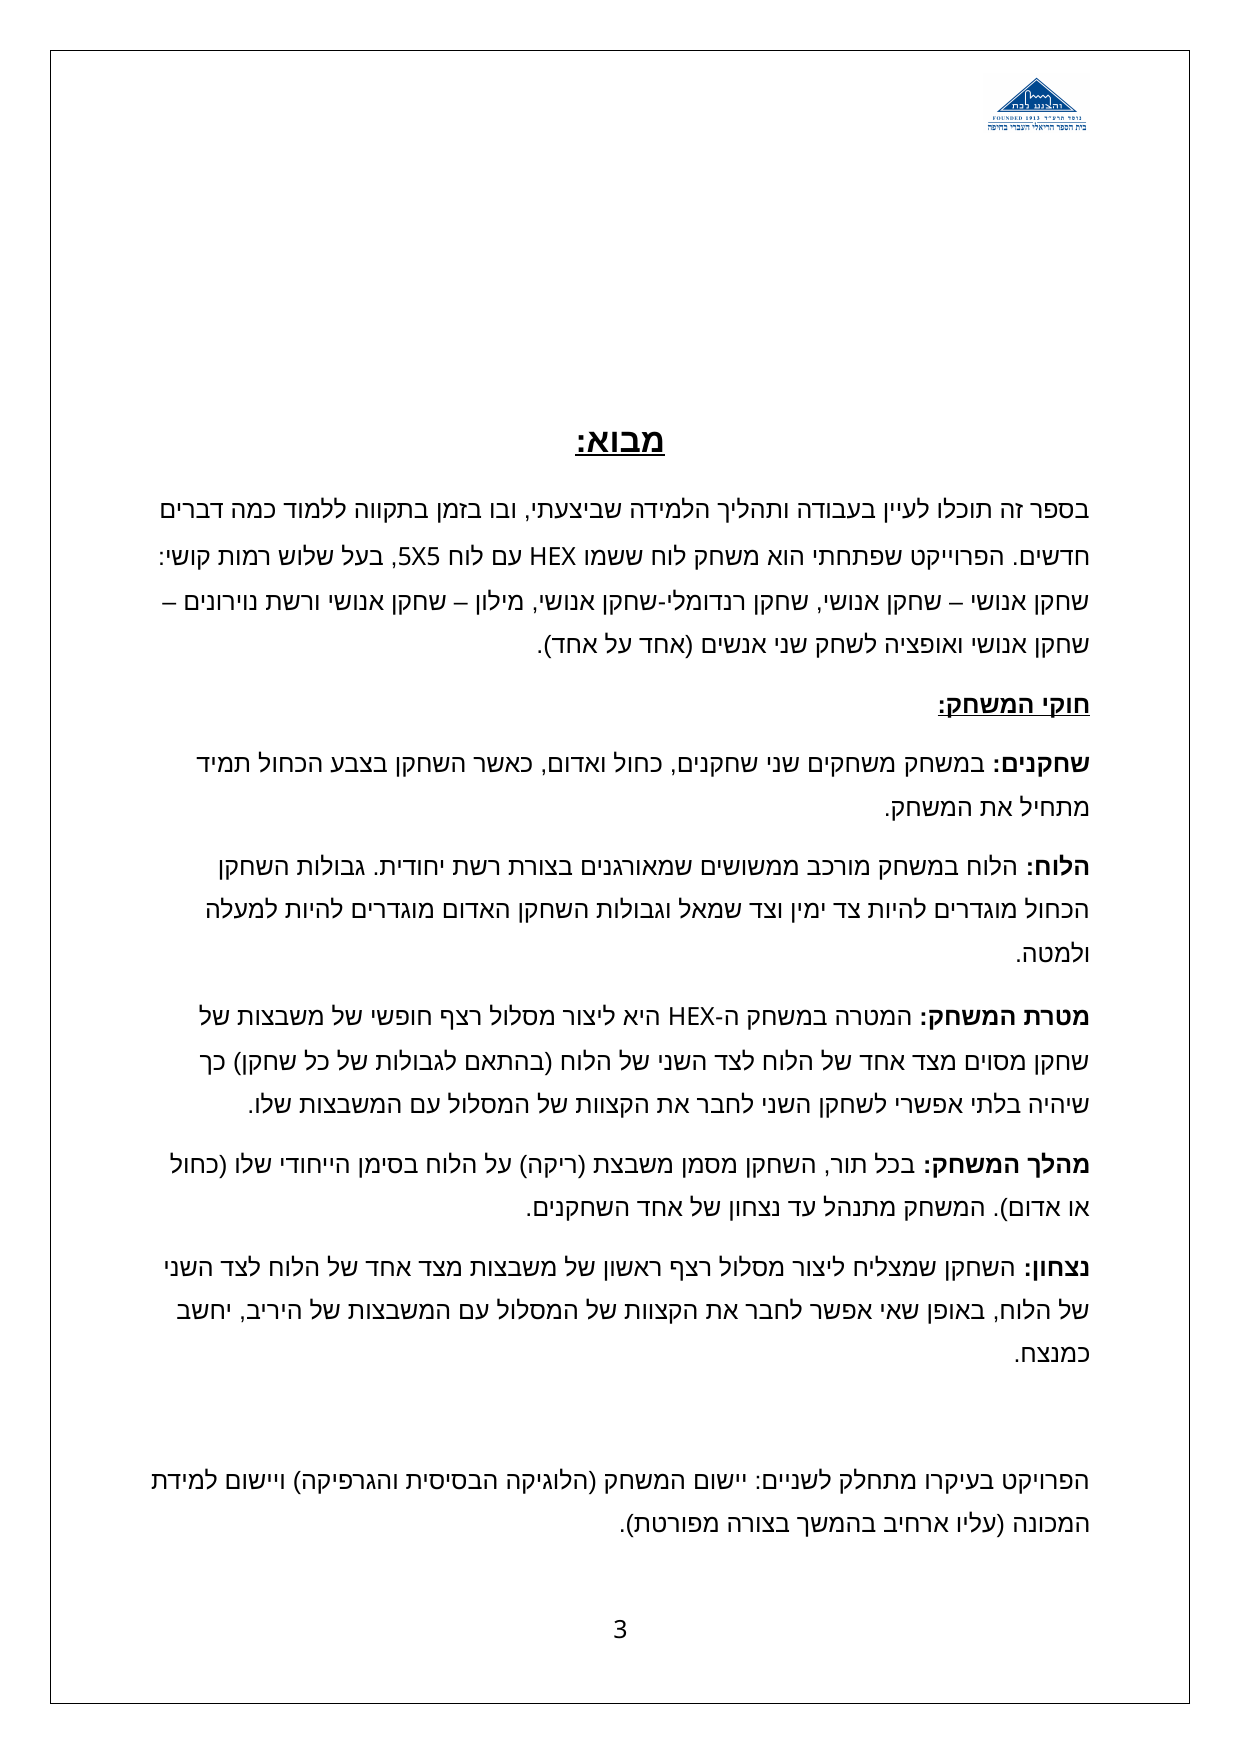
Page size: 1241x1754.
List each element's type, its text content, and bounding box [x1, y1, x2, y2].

text הפרויקט בעיקרו מתחלק לשניים: יישום המשחק (הלוגיקה הבסיסית והגרפיקה) ויישום למידת המכונה (עליו ארחיב בהמשך בצורה מפורטת). [150, 1466, 1090, 1538]
text נצחון: השחקן שמצליח ליצור מסלול רצף ראשון של משבצות מצד אחד של הלוח לצד השני של הלוח, באופן שאי אפשר לחבר את הקצוות של המסלול עם המשבצות של היריב, יחשב כמנצח. [150, 1253, 1090, 1368]
text מטרת המשחק: המטרה במשחק ה-HEX היא ליצור מסלול רצף חופשי של משבצות של שחקן מסוים מצד אחד של הלוח לצד השני של הלוח (בהתאם לגבולות של כל שחקן) כך שיהיה בלתי אפשרי לשחקן השני לחבר את הקצוות של המסלול עם המשבצות שלו. [150, 998, 1090, 1119]
text מבוא: [150, 421, 1090, 459]
text מהלך המשחק: בכל תור, השחקן מסמן משבצת (ריקה) על הלוח בסימן הייחודי שלו (כחול או אדום). המשחק מתנהל עד נצחון של אחד השחקנים. [150, 1150, 1090, 1222]
text הלוח: הלוח במשחק מורכב ממשושים שמאורגנים בצורת רשת יחודית. גבולות השחקן הכחול מוגדרים להיות צד ימין וצד שמאל וגבולות השחקן האדום מוגדרים להיות למעלה ולמטה. [150, 852, 1090, 967]
text שחקנים: במשחק משחקים שני שחקנים, כחול ואדום, כאשר השחקן בצבע הכחול תמיד מתחיל את המשחק. [150, 749, 1090, 821]
text חוקי המשחק: [150, 689, 1090, 718]
picture [983, 73, 1091, 133]
text בספר זה תוכלו לעיין בעבודה ותהליך הלמידה שביצעתי, ובו בזמן בתקווה ללמוד כמה דברים חדשים. הפרוייקט שפתחתי הוא משחק לוח ששמו HEX עם לוח 5X5, בעל שלוש רמות קושי: שחקן אנושי – שחקן אנושי, שחקן רנדומלי-שחקן אנושי, מילון – שחקן אנושי ורשת נוירונים – שחקן אנושי ואופציה לשחק שני אנשים (אחד על אחד). [150, 495, 1090, 658]
